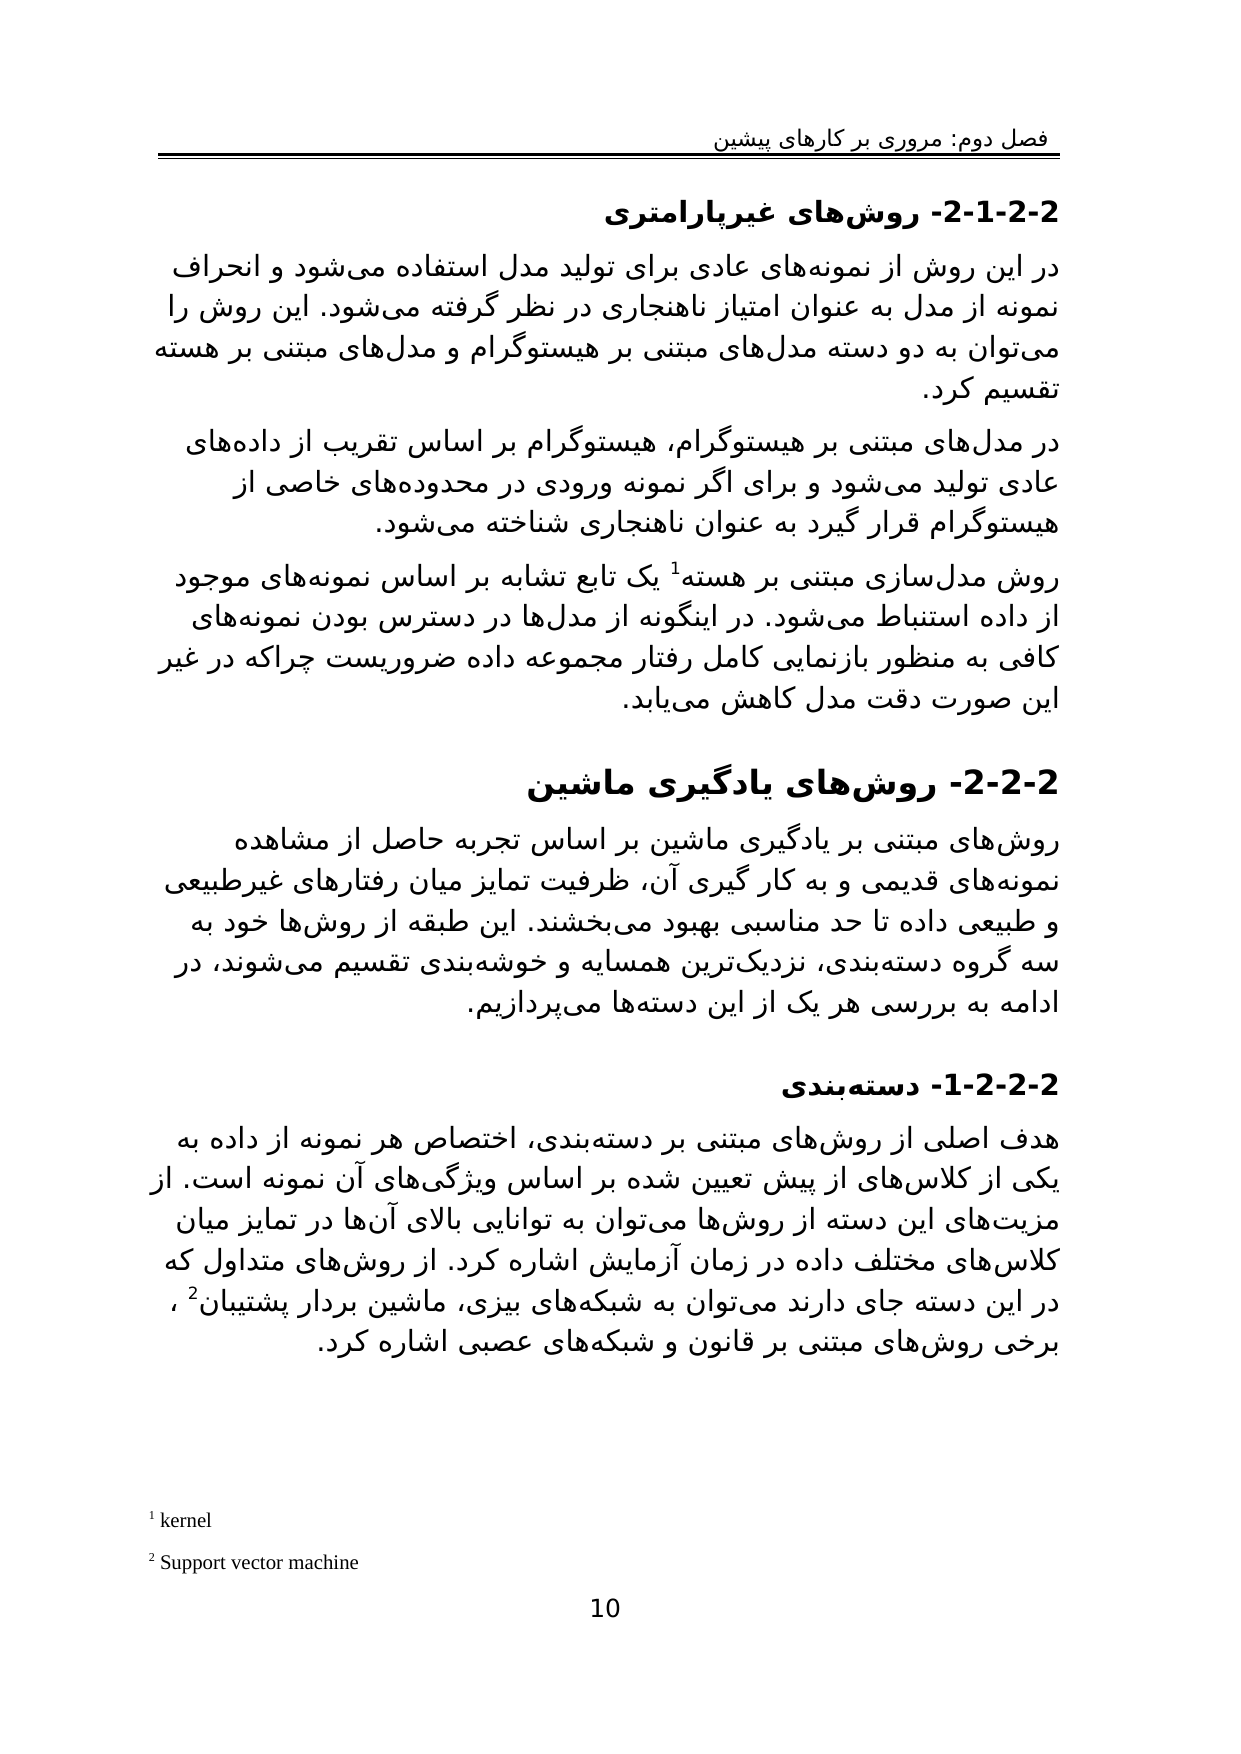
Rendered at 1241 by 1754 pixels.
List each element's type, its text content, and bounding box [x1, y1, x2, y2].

text در مدل‌های مبتنی بر هیستوگرام، هیستوگرام بر اساس تقریب از داده‌های عادی تولید می‌شود و برای اگر نمونه ورودی در محدوده‌های خاصی از هیستوگرام قرار گیرد به عنوان ناهنجاری شناخته می‌شود. [150, 424, 1060, 540]
subtitle 1-2-2-2- دسته‌بندی [150, 1068, 1060, 1102]
text در این روش از نمونه‌های عادی برای تولید مدل استفاده می‌شود و انحراف نمونه از مدل به عنوان امتیاز ناهنجاری در نظر گرفته می‌شود. این روش را می‌توان به دو دسته مدل‌های مبتنی بر هیستوگرام و مدل‌های مبتنی بر هسته تقسیم کرد. [150, 249, 1060, 405]
subtitle 2-1-2-2- روش‌های غیرپارامتری [150, 196, 1060, 229]
text روش‌های مبتنی بر یادگیری ماشین بر اساس تجربه حاصل از مشاهده نمونه‌های قدیمی و به کار گیری آن، ظرفیت تمایز میان رفتار‌های غیرطبیعی و طبیعی داده تا حد مناسبی بهبود می‌بخشند. این طبقه از روش‌ها خود به سه گروه دسته‌بندی، نزدیک‌ترین همسایه و خوشه‌بندی تقسیم می‌شوند، در ادامه به بررسی هر یک از این دسته‌ها می‌پردازیم. [150, 823, 1060, 1019]
text هدف اصلی از روش‌های مبتنی بر دسته‌بندی، اختصاص هر نمونه از داده به یکی از کلاس‌های از پیش‌ تعیین شده بر اساس ویژگی‌های آن نمونه است. از مزیت‌های این دسته از روش‌ها می‌توان به توانایی بالای آن‌ها در تمایز میان کلاس‌های مختلف داده در زمان آزمایش اشاره کرد. از روش‌های متداول که در این دسته جای دارند می‌توان به شبکه‌های بیزی، ماشین بردار پشتیبان ، برخی روش‌های مبتنی بر قانون و شبکه‌های عصبی اشاره کرد. [150, 1121, 1060, 1359]
subtitle 2-2-2- روش‌های یادگیری ماشین [150, 763, 1060, 802]
text روش مدل‌سازی مبتنی بر هسته یک تابع تشابه بر اساس نمونه‌های موجود از داده استنباط می‌شود. در اینگونه از مدل‌ها در دسترس بودن نمونه‌های کافی به منظور بازنمایی کامل رفتار مجموعه داده ضروریست چراکه در غیر این صورت دقت مدل کاهش می‌یابد. [150, 559, 1060, 715]
